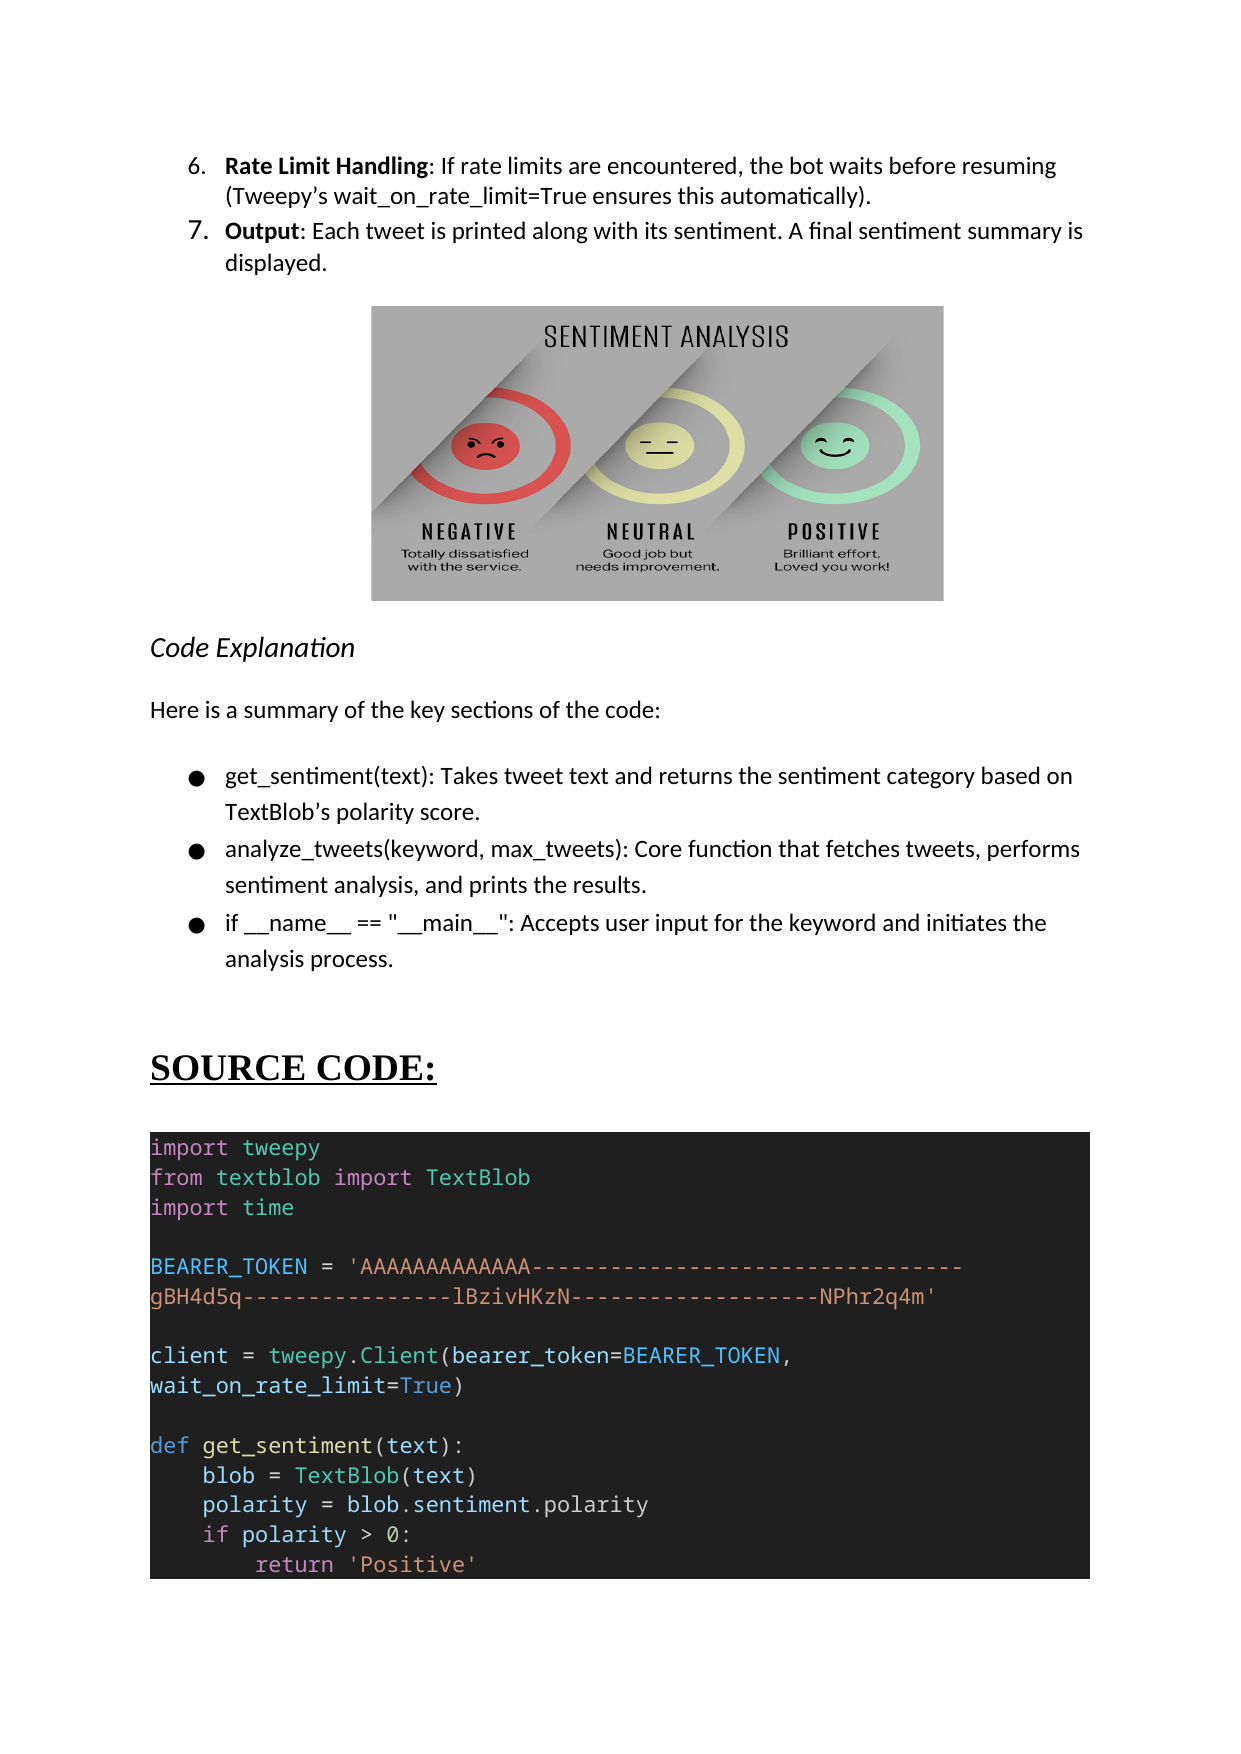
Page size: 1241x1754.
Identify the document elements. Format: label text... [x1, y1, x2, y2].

text from textblob import TextBlob [150, 1162, 1090, 1192]
text Here is a summary of the key sections of the code: [150, 694, 1090, 724]
text blob = TextBlob(text) [150, 1460, 1090, 1489]
text SOURCE CODE: [150, 1046, 1090, 1089]
text polarity = blob.sentiment.polarity [150, 1489, 1090, 1519]
subtitle Code Explanation [150, 629, 1090, 665]
text import tweepy [150, 1132, 1090, 1162]
list get_sentiment(text): Takes tweet text and returns the sentiment category based on TextBlob’s polarity score. [187, 754, 1090, 827]
text BEARER_TOKEN = 'AAAAAAAAAAAAA---------------------------------gBH4d5q----------------lBzivHKzN-------------------NPhr2q4m' [150, 1251, 1090, 1311]
text return 'Positive' [150, 1549, 1090, 1579]
list analyze_tweets(keyword, max_tweets): Core function that fetches tweets, performs sentiment analysis, and prints the results. [187, 827, 1090, 900]
picture [371, 306, 944, 601]
text client = tweepy.Client(bearer_token=BEARER_TOKEN, wait_on_rate_limit=True) [150, 1341, 1090, 1400]
list Rate Limit Handling: If rate limits are encountered, the bot waits before resuming (Tweepy’s wait_on_rate_limit=True ensures this automatically). [187, 150, 1090, 211]
text if polarity > 0: [150, 1519, 1090, 1549]
list if __name__ == "__main__": Accepts user input for the keyword and initiates the analysis process. [187, 900, 1090, 973]
text def get_sentiment(text): [150, 1430, 1090, 1460]
list Output: Each tweet is printed along with its sentiment. A final sentiment summary is displayed. [187, 211, 1090, 277]
text import time [150, 1192, 1090, 1221]
